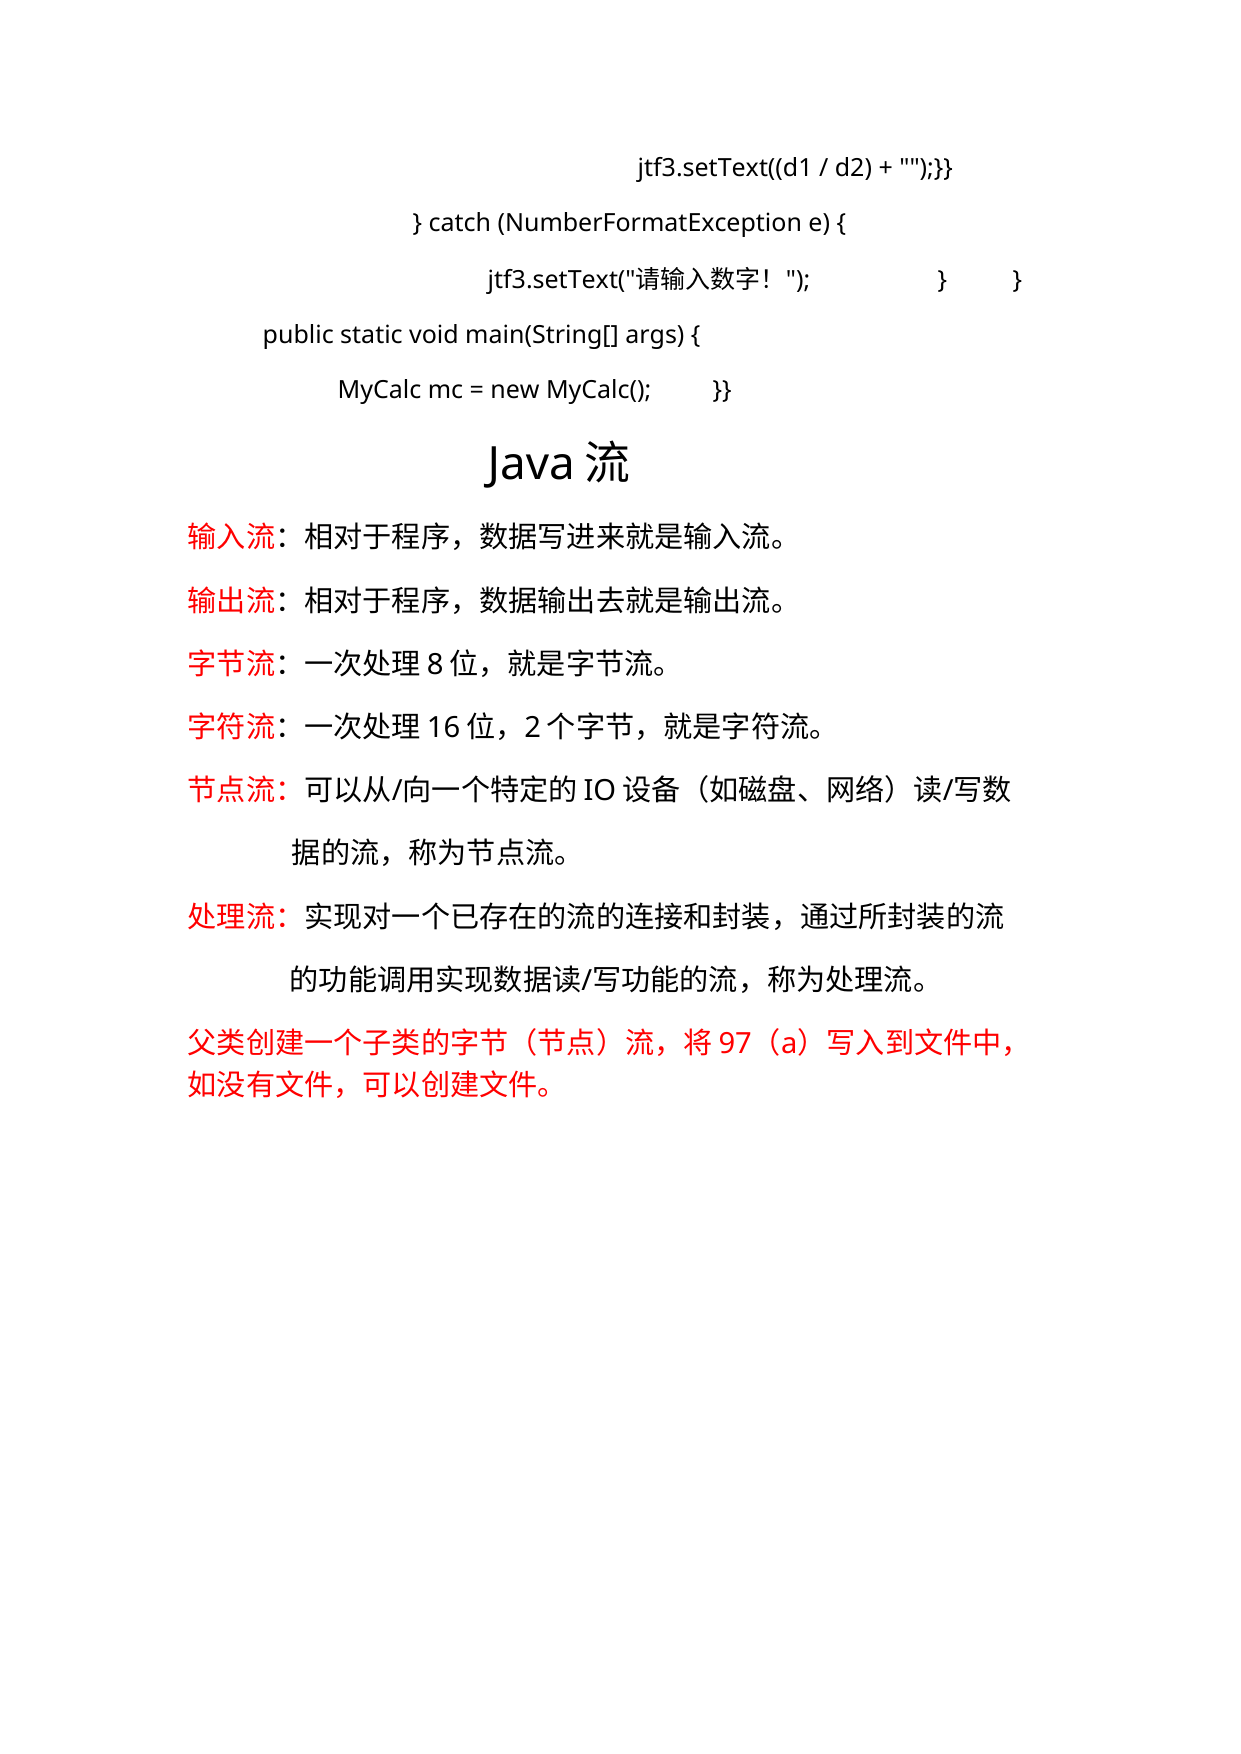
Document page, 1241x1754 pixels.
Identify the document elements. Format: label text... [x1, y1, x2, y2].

text 父类创建一个子类的字节（节点）流，将97（a）写入到文件中，如没有文件，可以创建文件。 [187, 1019, 1053, 1104]
text public static void main(String[] args) { [187, 317, 1053, 351]
text Java流 [187, 427, 1053, 493]
text 字节流：一次处理8位，就是字节流。 [187, 640, 1053, 683]
text 输入流：相对于程序，数据写进来就是输入流。 [187, 514, 1053, 556]
text 输出流：相对于程序，数据输出去就是输出流。 [187, 577, 1053, 619]
text jtf3.setText((d1 / d2) + "");}} [187, 150, 1053, 184]
text 的功能调用实现数据读/写功能的流，称为处理流。 [187, 956, 1053, 999]
text MyCalc mc = new MyCalc(); }} [187, 372, 1053, 406]
text 处理流：实现对一个已存在的流的连接和封装，通过所封装的流 [187, 893, 1053, 935]
text 字符流：一次处理16位，2个字节，就是字符流。 [187, 703, 1053, 746]
text 据的流，称为节点流。 [262, 830, 1053, 872]
text } catch (NumberFormatException e) { [187, 205, 1053, 239]
text jtf3.setText("请输入数字！"); } } [187, 260, 1053, 296]
text 节点流：可以从/向一个特定的IO设备（如磁盘、网络）读/写数 [187, 767, 1053, 809]
